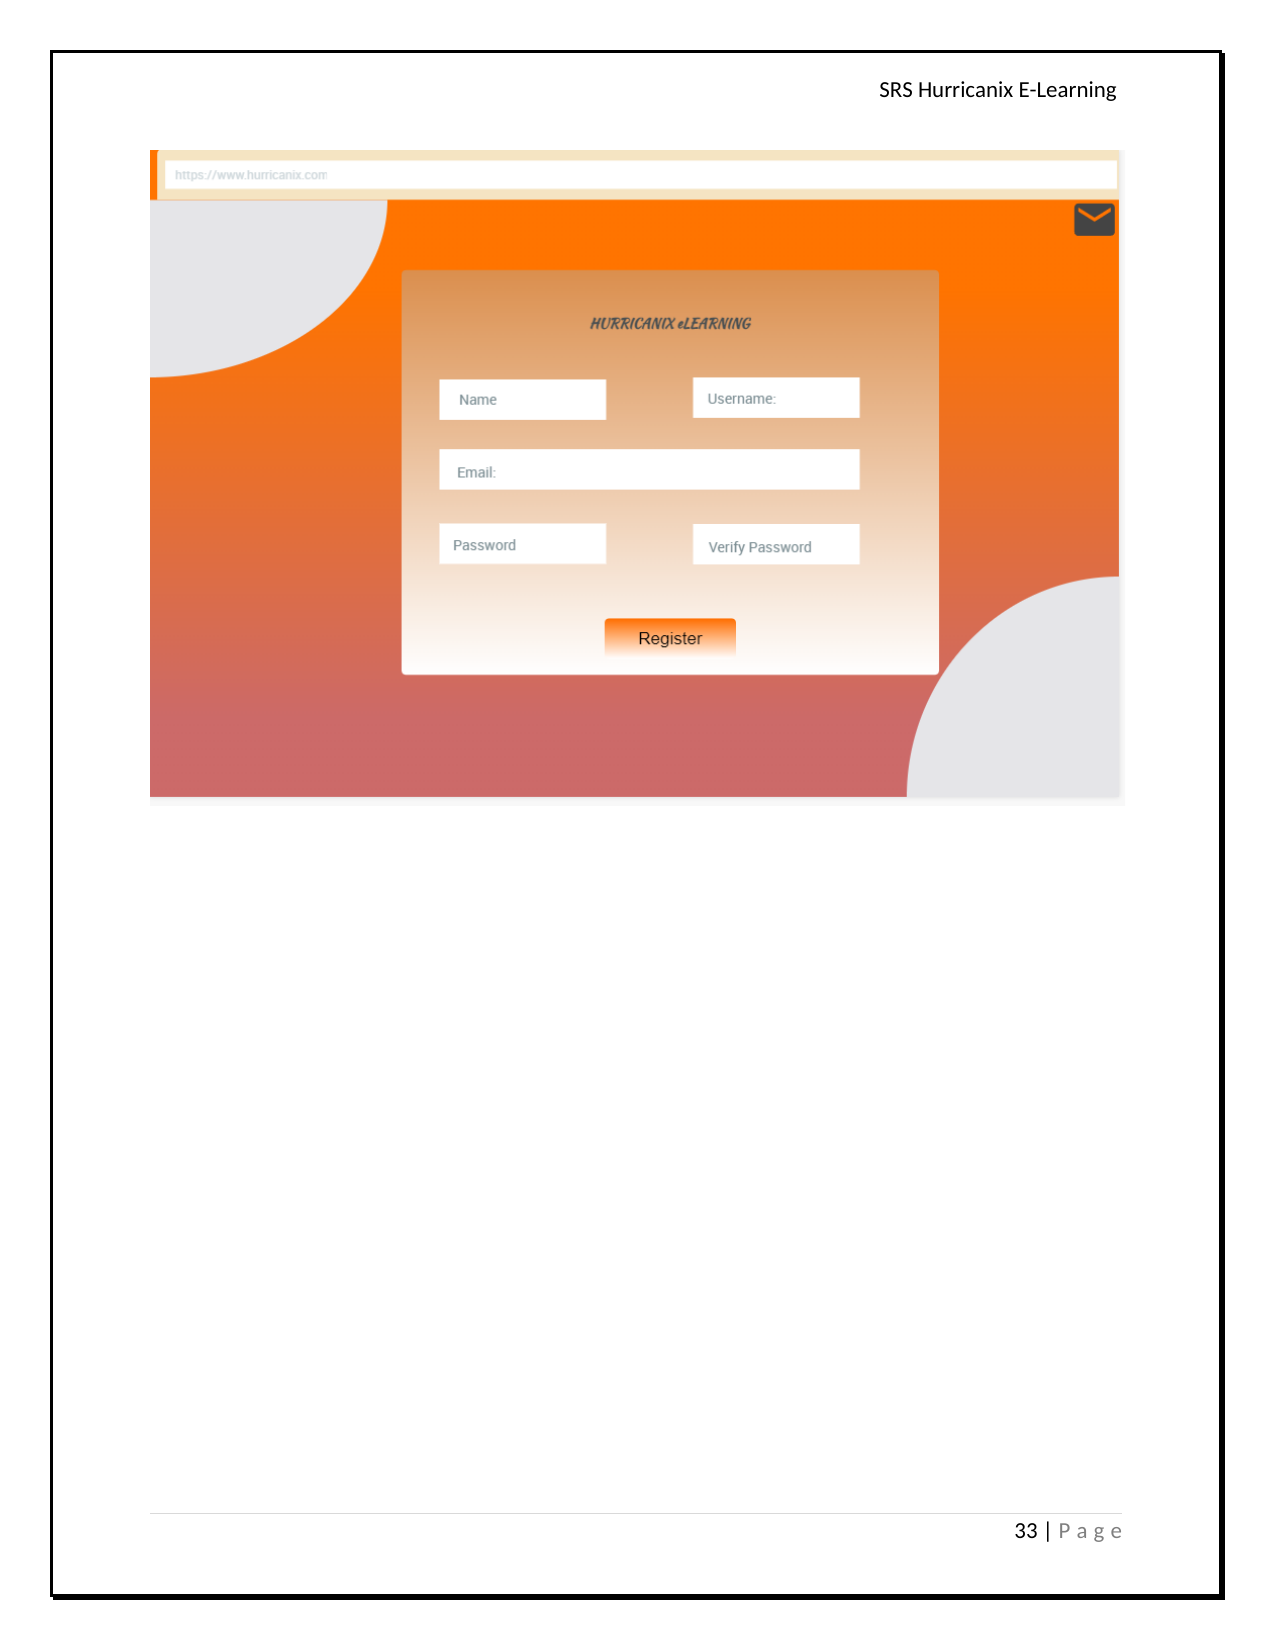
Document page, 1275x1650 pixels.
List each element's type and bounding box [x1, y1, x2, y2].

picture [150, 150, 1125, 806]
